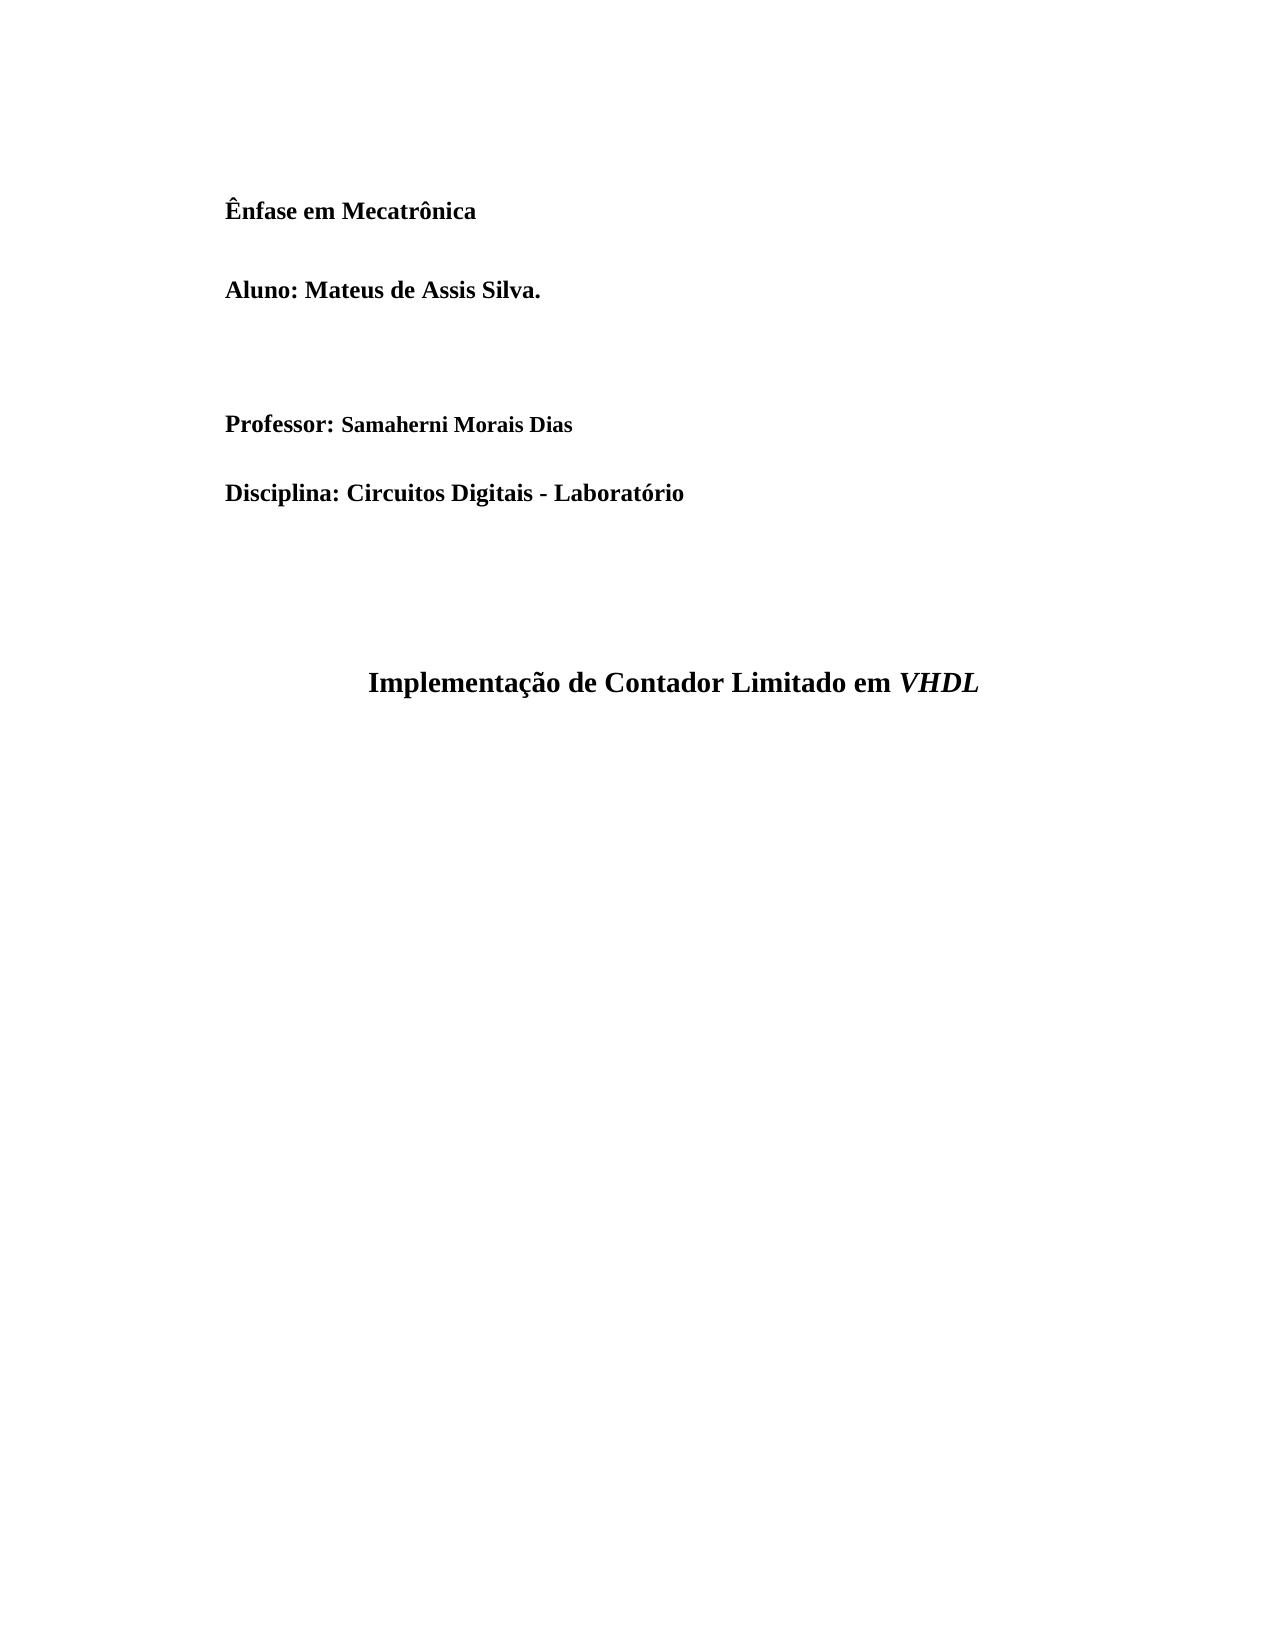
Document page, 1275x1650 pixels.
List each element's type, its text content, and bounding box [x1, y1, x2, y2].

text Professor: Samaherni Morais Dias [150, 409, 1125, 438]
text Disciplina: Circuitos Digitais - Laboratório [150, 478, 1125, 506]
text Implementação de Contador Limitado em VHDL [150, 665, 1125, 698]
text Ênfase em Mecatrônica [150, 196, 1125, 225]
text Aluno: Mateus de Assis Silva. [150, 275, 1125, 304]
